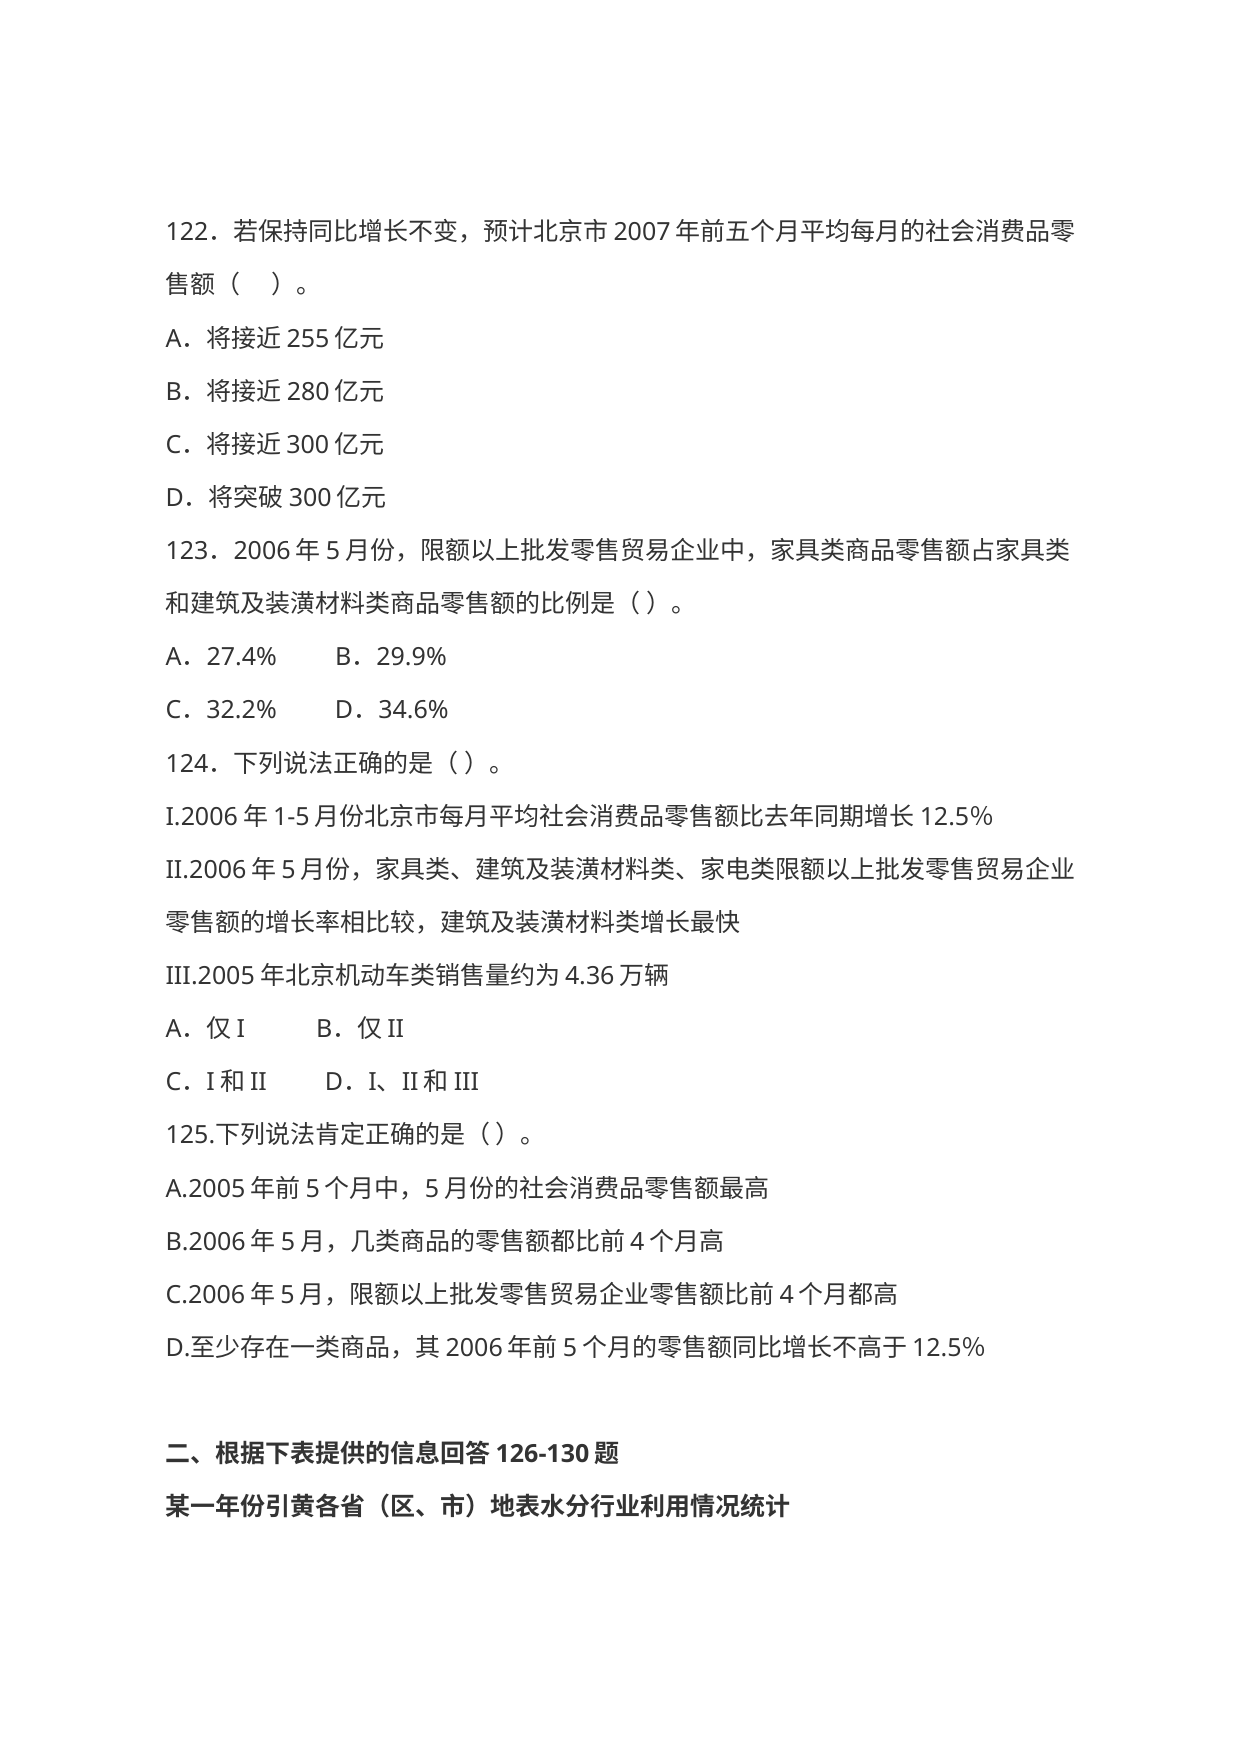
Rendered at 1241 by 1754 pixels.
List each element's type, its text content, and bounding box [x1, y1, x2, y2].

text 122．若保持同比增长不变，预计北京市2007年前五个月平均每月的社会消费品零售额（ ）。 [165, 195, 1087, 301]
text C．I和II D．I、II和III [165, 1045, 1087, 1098]
text A．27.4% B．29.9% [165, 620, 1087, 673]
text 二、根据下表提供的信息回答126-130题 [165, 1417, 1087, 1470]
text III.2005年北京机动车类销售量约为4.36万辆 [165, 939, 1087, 992]
text A．仅I B．仅II [165, 992, 1087, 1045]
text A．将接近255亿元 [165, 301, 1087, 354]
text II.2006年5月份，家具类、建筑及装潢材料类、家电类限额以上批发零售贸易企业零售额的增长率相比较，建筑及装潢材料类增长最快 [165, 832, 1087, 939]
text C．32.2% D．34.6% [165, 673, 1087, 726]
text B.2006年5月，几类商品的零售额都比前4个月高 [165, 1204, 1087, 1257]
text 123．2006年5月份，限额以上批发零售贸易企业中，家具类商品零售额占家具类和建筑及装潢材料类商品零售额的比例是（ ）。 [165, 514, 1087, 620]
text 124．下列说法正确的是（ ）。 [165, 726, 1087, 779]
text C．将接近300亿元 [165, 407, 1087, 461]
text C.2006年5月，限额以上批发零售贸易企业零售额比前4个月都高 [165, 1257, 1087, 1311]
text 125.下列说法肯定正确的是（ ）。 [165, 1098, 1087, 1151]
text A.2005年前5个月中，5月份的社会消费品零售额最高 [165, 1151, 1087, 1204]
text D．将突破300亿元 [165, 461, 1087, 514]
text B．将接近280亿元 [165, 354, 1087, 407]
text 某一年份引黄各省（区、市）地表水分行业利用情况统计 [165, 1470, 1087, 1523]
text I.2006年1-5月份北京市每月平均社会消费品零售额比去年同期增长12.5％ [165, 779, 1087, 832]
text D.至少存在一类商品，其2006年前5个月的零售额同比增长不高于12.5％ [165, 1311, 1087, 1364]
